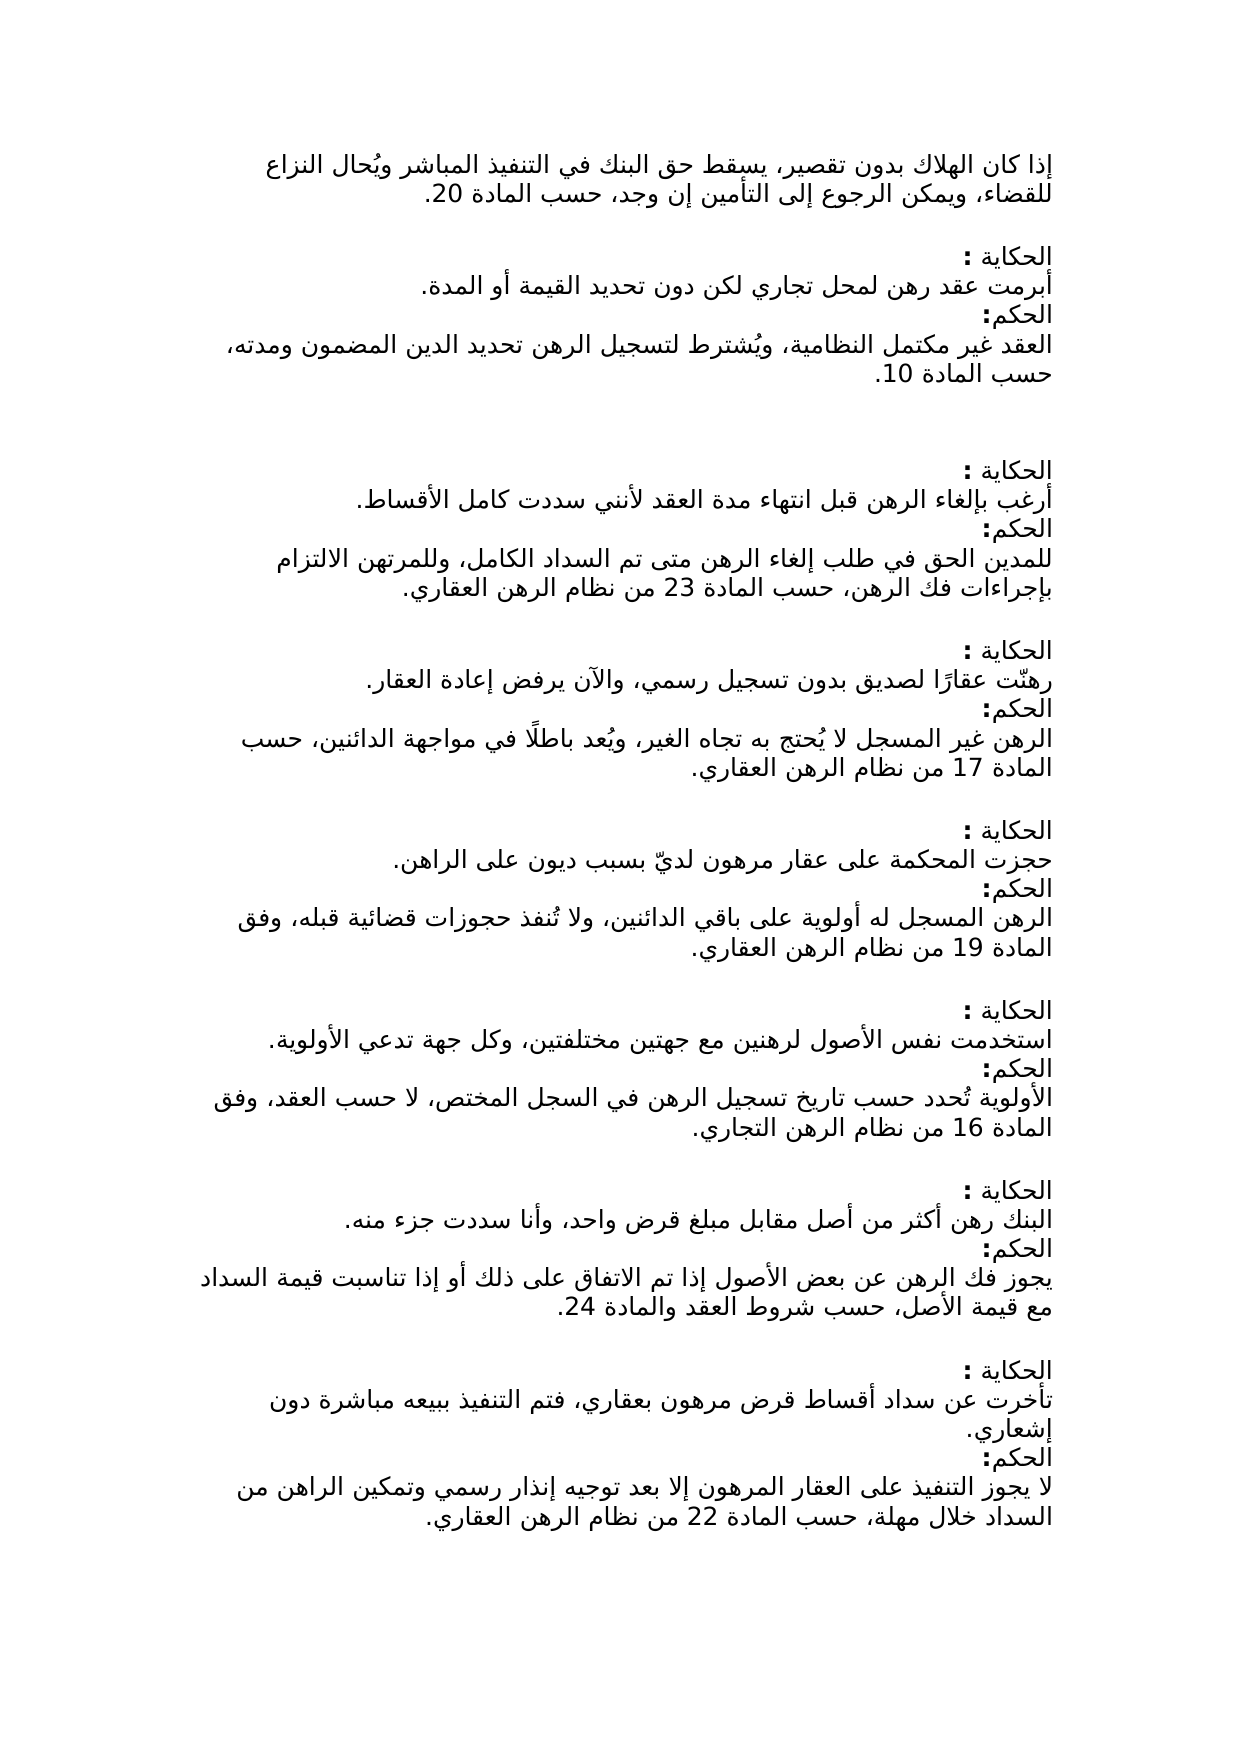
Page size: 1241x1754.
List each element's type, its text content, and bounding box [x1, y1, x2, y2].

text الحكاية : [187, 816, 1053, 845]
text الحكاية : [187, 456, 1053, 486]
text الرهن غير المسجل لا يُحتج به تجاه الغير، ويُعد باطلًا في مواجهة الدائنين، حسب المادة 17 من نظام الرهن العقاري. [187, 724, 1053, 782]
text حجزت المحكمة على عقار مرهون لديّ بسبب ديون على الراهن. [187, 845, 1053, 874]
text الرهن المسجل له أولوية على باقي الدائنين، ولا تُنفذ حجوزات قضائية قبله، وفق المادة 19 من نظام الرهن العقاري. [187, 904, 1053, 962]
text الحكاية : [187, 242, 1053, 272]
text العقد غير مكتمل النظامية، ويُشترط لتسجيل الرهن تحديد الدين المضمون ومدته، حسب المادة 10. [187, 330, 1053, 388]
text الحكم: [187, 515, 1053, 544]
text للمدين الحق في طلب إلغاء الرهن متى تم السداد الكامل، وللمرتهن الالتزام بإجراءات فك الرهن، حسب المادة 23 من نظام الرهن العقاري. [187, 544, 1053, 602]
text أرغب بإلغاء الرهن قبل انتهاء مدة العقد لأنني سددت كامل الأقساط. [187, 486, 1053, 515]
text الأولوية تُحدد حسب تاريخ تسجيل الرهن في السجل المختص، لا حسب العقد، وفق المادة 16 من نظام الرهن التجاري. [187, 1083, 1053, 1142]
text الحكم: [187, 301, 1053, 330]
text الحكم: [187, 874, 1053, 904]
text استخدمت نفس الأصول لرهنين مع جهتين مختلفتين، وكل جهة تدعي الأولوية. [187, 1025, 1053, 1054]
text البنك رهن أكثر من أصل مقابل مبلغ قرض واحد، وأنا سددت جزء منه. [187, 1205, 1053, 1234]
text إذا كان الهلاك بدون تقصير، يسقط حق البنك في التنفيذ المباشر ويُحال النزاع للقضاء، ويمكن الرجوع إلى التأمين إن وجد، حسب المادة 20. [187, 150, 1053, 208]
text الحكاية : [187, 636, 1053, 665]
text لا يجوز التنفيذ على العقار المرهون إلا بعد توجيه إنذار رسمي وتمكين الراهن من السداد خلال مهلة، حسب المادة 22 من نظام الرهن العقاري. [187, 1472, 1053, 1531]
text الحكاية : [187, 996, 1053, 1025]
text الحكم: [187, 1054, 1053, 1083]
text الحكاية : [187, 1176, 1053, 1205]
text الحكم: [187, 1234, 1053, 1263]
text رهنّت عقارًا لصديق بدون تسجيل رسمي، والآن يرفض إعادة العقار. [187, 665, 1053, 694]
text أبرمت عقد رهن لمحل تجاري لكن دون تحديد القيمة أو المدة. [187, 272, 1053, 301]
text تأخرت عن سداد أقساط قرض مرهون بعقاري، فتم التنفيذ ببيعه مباشرة دون إشعاري. [187, 1385, 1053, 1443]
text الحكاية : [187, 1356, 1053, 1385]
text الحكم: [187, 694, 1053, 724]
text يجوز فك الرهن عن بعض الأصول إذا تم الاتفاق على ذلك أو إذا تناسبت قيمة السداد مع قيمة الأصل، حسب شروط العقد والمادة 24. [187, 1263, 1053, 1322]
text الحكم: [187, 1443, 1053, 1472]
